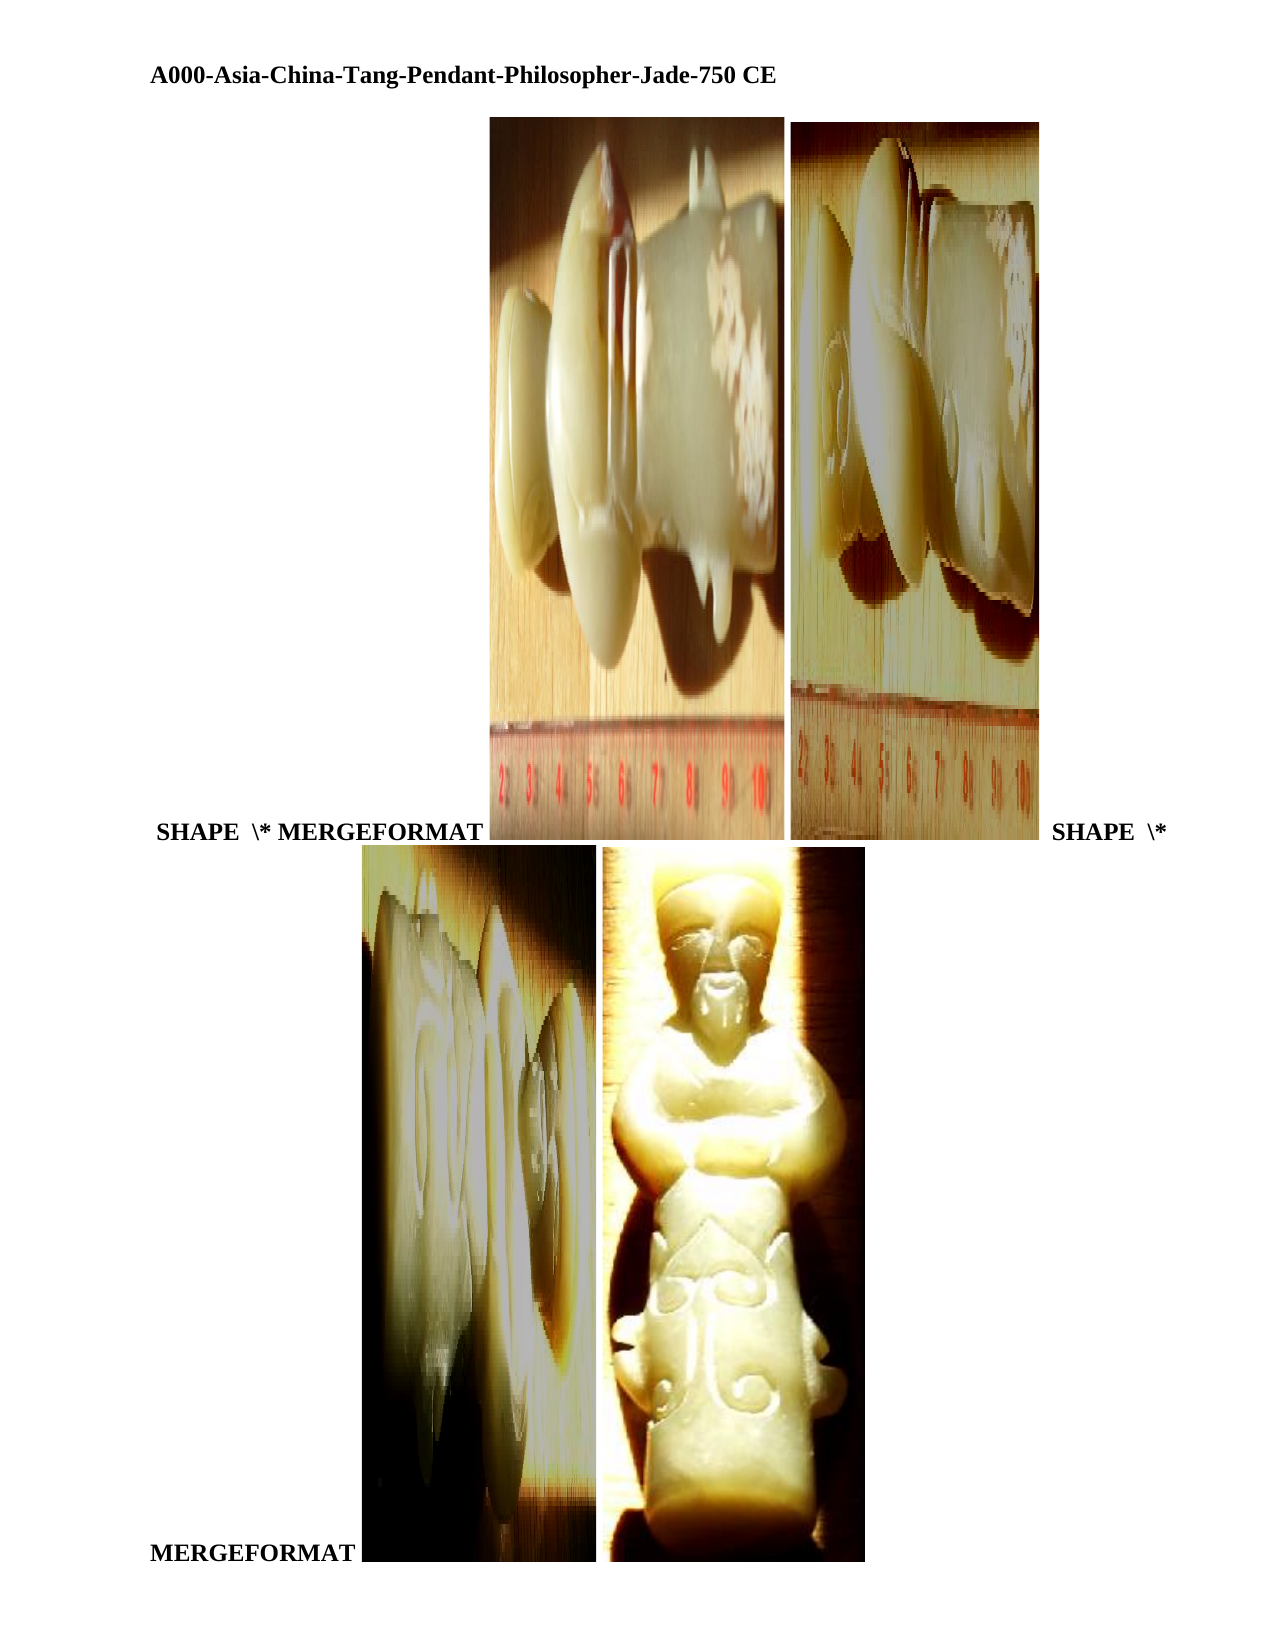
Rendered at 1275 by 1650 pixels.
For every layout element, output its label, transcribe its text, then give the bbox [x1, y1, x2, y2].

picture [489, 117, 785, 840]
picture [602, 847, 865, 1562]
picture [790, 122, 1040, 840]
text A000-Asia-China-Tang-Pendant-Philosopher-Jade-750 CE [150, 60, 1215, 89]
picture [361, 845, 597, 1562]
